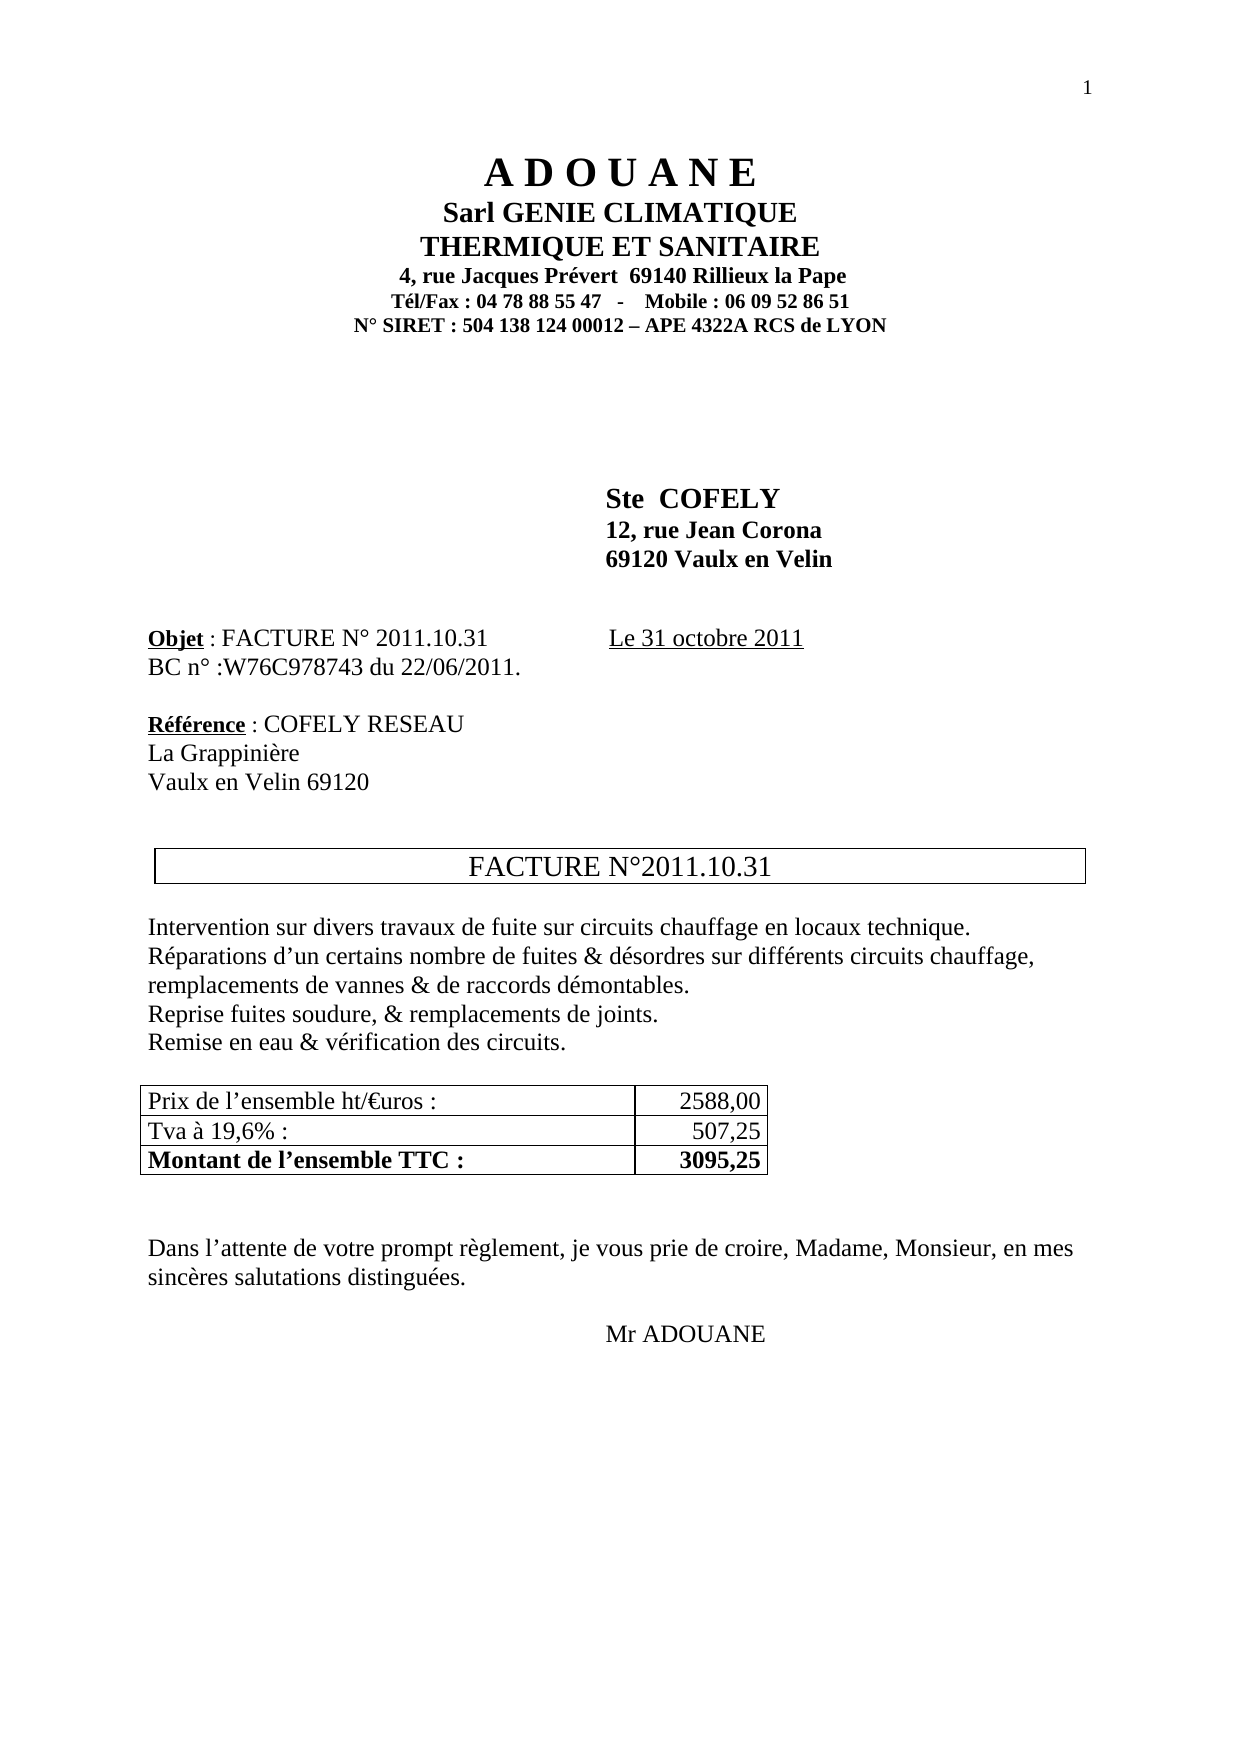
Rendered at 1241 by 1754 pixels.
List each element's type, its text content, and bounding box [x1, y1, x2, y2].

text Sarl GENIE CLIMATIQUE [148, 196, 1093, 229]
text Remise en eau & vérification des circuits. [148, 1027, 1093, 1056]
table_cell 3095,25 [636, 1146, 767, 1174]
text Dans l’attente de votre prompt règlement, je vous prie de croire, Madame, Monsieur, en mes sincères salutations distinguées. [148, 1233, 1093, 1290]
subtitle Ste COFELY [148, 481, 1093, 515]
table_header FACTURE N°2011.10.31 [156, 849, 1085, 883]
text Mr ADOUANE [148, 1319, 1093, 1348]
subtitle THERMIQUE ET SANITAIRE [148, 229, 1093, 263]
text Vaulx en Velin 69120 [148, 767, 1093, 795]
table_cell Montant de l’ensemble TTC : [141, 1146, 634, 1174]
table_cell 507,25 [636, 1116, 767, 1144]
text 4, rue Jacques Prévert 69140 Rillieux la Pape [148, 263, 1093, 289]
text Référence : COFELY RESEAU [148, 709, 1093, 738]
text BC n° :W76C978743 du 22/06/2011. [148, 652, 1093, 680]
text Objet : FACTURE N° 2011.10.31 Le 31 octobre 2011 [148, 623, 1093, 652]
subtitle N° SIRET : 504 138 124 00012 – APE 4322A RCS de LYON [148, 313, 1093, 337]
text Intervention sur divers travaux de fuite sur circuits chauffage en locaux technique. [148, 912, 1093, 941]
table_header Prix de l’ensemble ht/€uros : [141, 1086, 634, 1115]
text 69120 Vaulx en Velin [148, 544, 1093, 572]
text 12, rue Jean Corona [148, 515, 1093, 544]
table_header 2588,00 [636, 1086, 767, 1115]
table_cell Tva à 19,6% : [141, 1116, 634, 1144]
title A D O U A N E [148, 148, 1093, 196]
text La Grappinière [148, 738, 1093, 767]
text Reprise fuites soudure, & remplacements de joints. [148, 999, 1093, 1027]
text Tél/Fax : 04 78 88 55 47 - Mobile : 06 09 52 86 51 [148, 289, 1093, 313]
text Réparations d’un certains nombre de fuites & désordres sur différents circuits chauffage, remplacements de vannes & de raccords démontables. [148, 941, 1093, 999]
